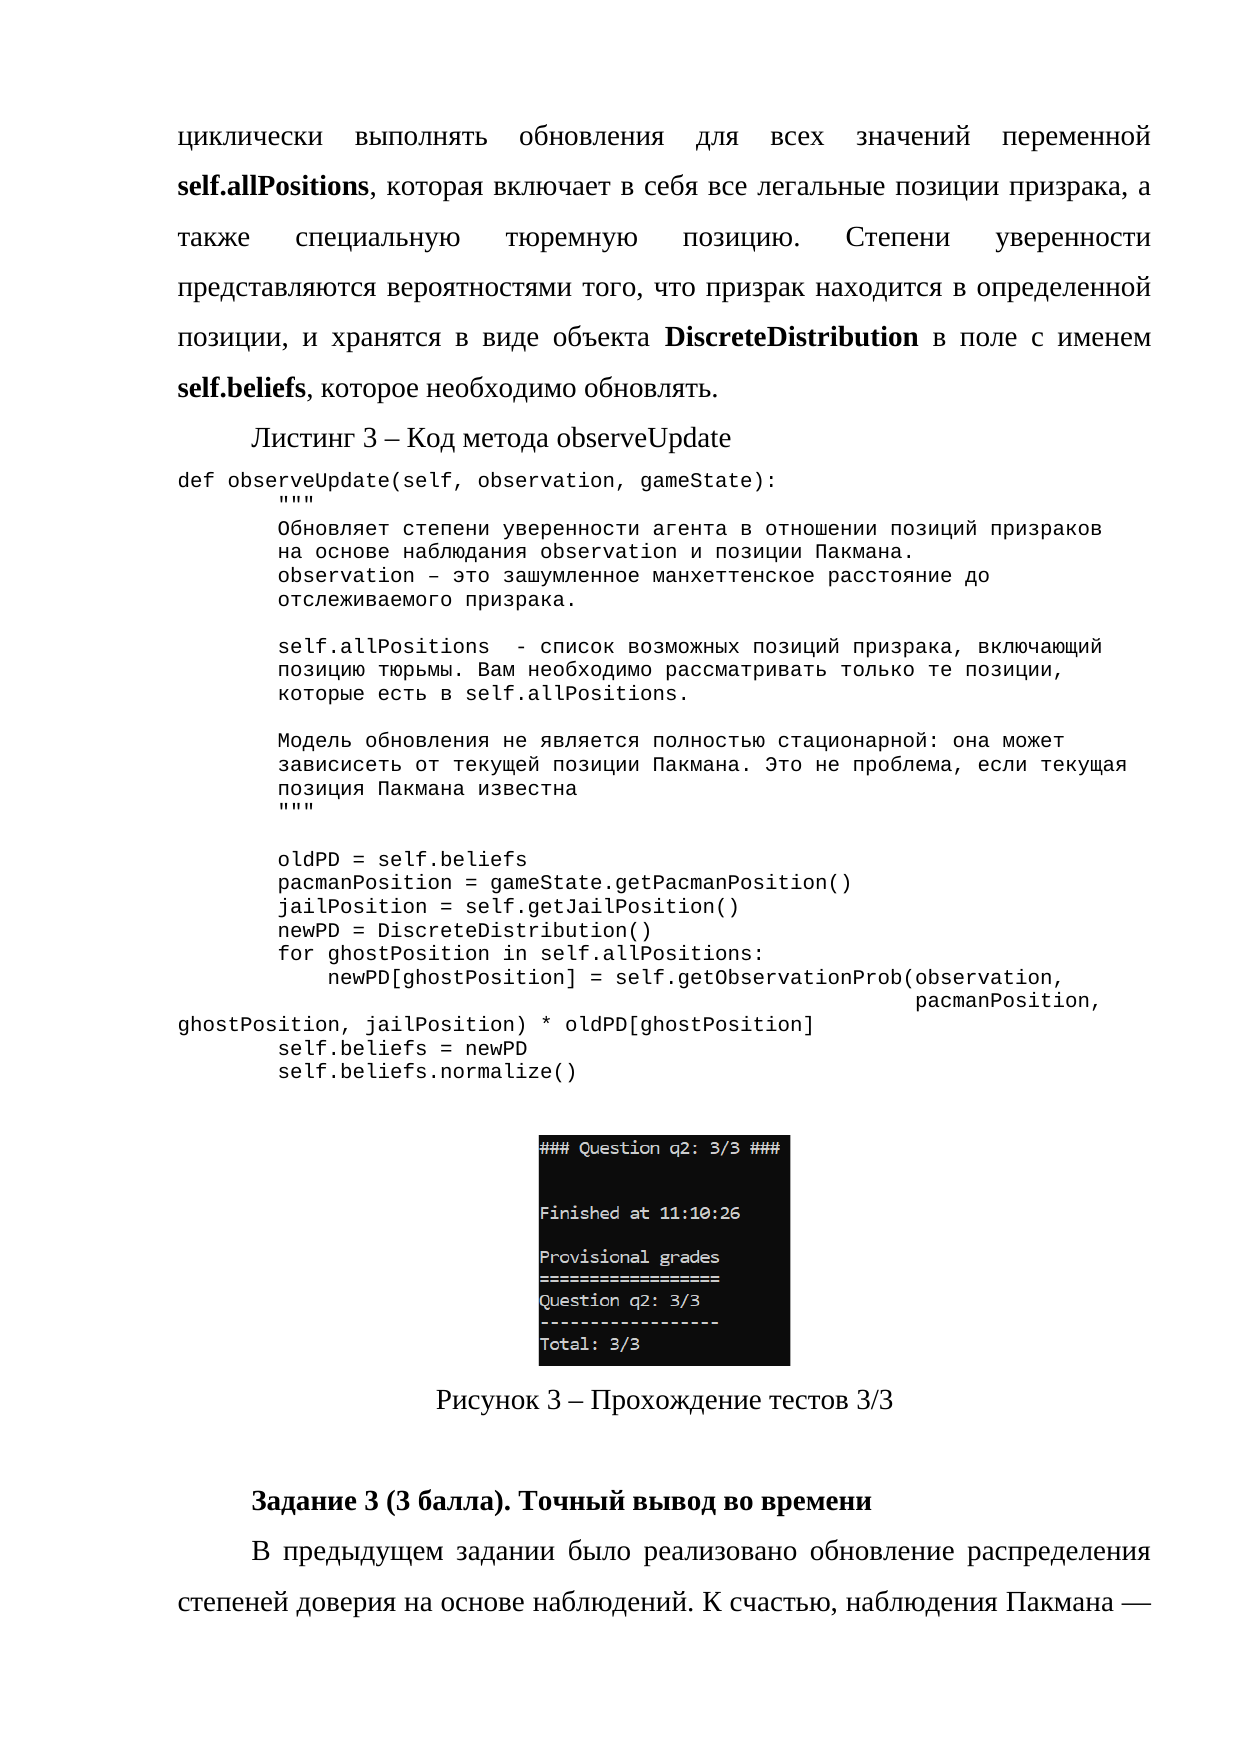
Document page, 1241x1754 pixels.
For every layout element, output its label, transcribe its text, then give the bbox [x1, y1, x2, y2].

text позиция Пакмана известна [177, 778, 1152, 801]
text """ [177, 494, 1152, 518]
text """ [177, 801, 1152, 825]
text newPD = DiscreteDistribution() [177, 919, 1152, 943]
text self.beliefs = newPD [177, 1038, 1152, 1061]
text Листинг 3 – Код метода observeUpdate [177, 420, 1152, 453]
text self.beliefs.normalize() [177, 1061, 1152, 1085]
text на основе наблюдания observation и позиции Пакмана. [177, 541, 1152, 565]
text def observeUpdate(self, observation, gameState): [177, 470, 1152, 494]
picture [538, 1135, 791, 1366]
text Обновляет степени уверенности агента в отношении позиций призраков [177, 518, 1152, 541]
text Модель обновления не является полностью стационарной: она может [177, 730, 1152, 754]
text Рисунок 3 – Прохождение тестов 3/3 [177, 1382, 1152, 1416]
text позицию тюрьмы. Вам необходимо рассматривать только те позиции, [177, 659, 1152, 683]
text for ghostPosition in self.allPositions: [177, 943, 1152, 967]
text зависисеть от текущей позиции Пакмана. Это не проблема, если текущая [177, 754, 1152, 778]
text отслеживаемого призрака. [177, 588, 1152, 612]
text которые есть в self.allPositions. [177, 683, 1152, 707]
text Задание 3 (3 балла). Точный вывод во времени [177, 1483, 1152, 1517]
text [177, 118, 1152, 403]
text oldPD = self.beliefs [177, 849, 1152, 872]
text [177, 1533, 1152, 1617]
text pacmanPosition = gameState.getPacmanPosition() [177, 872, 1152, 896]
text newPD[ghostPosition] = self.getObservationProb(observation, [177, 967, 1152, 991]
text observation – это зашумленное манхеттенское расстояние до [177, 565, 1152, 588]
text pacmanPosition, ghostPosition, jailPosition) * oldPD[ghostPosition] [177, 991, 1152, 1038]
text jailPosition = self.getJailPosition() [177, 896, 1152, 919]
text self.allPositions - список возможных позиций призрака, включающий [177, 636, 1152, 659]
